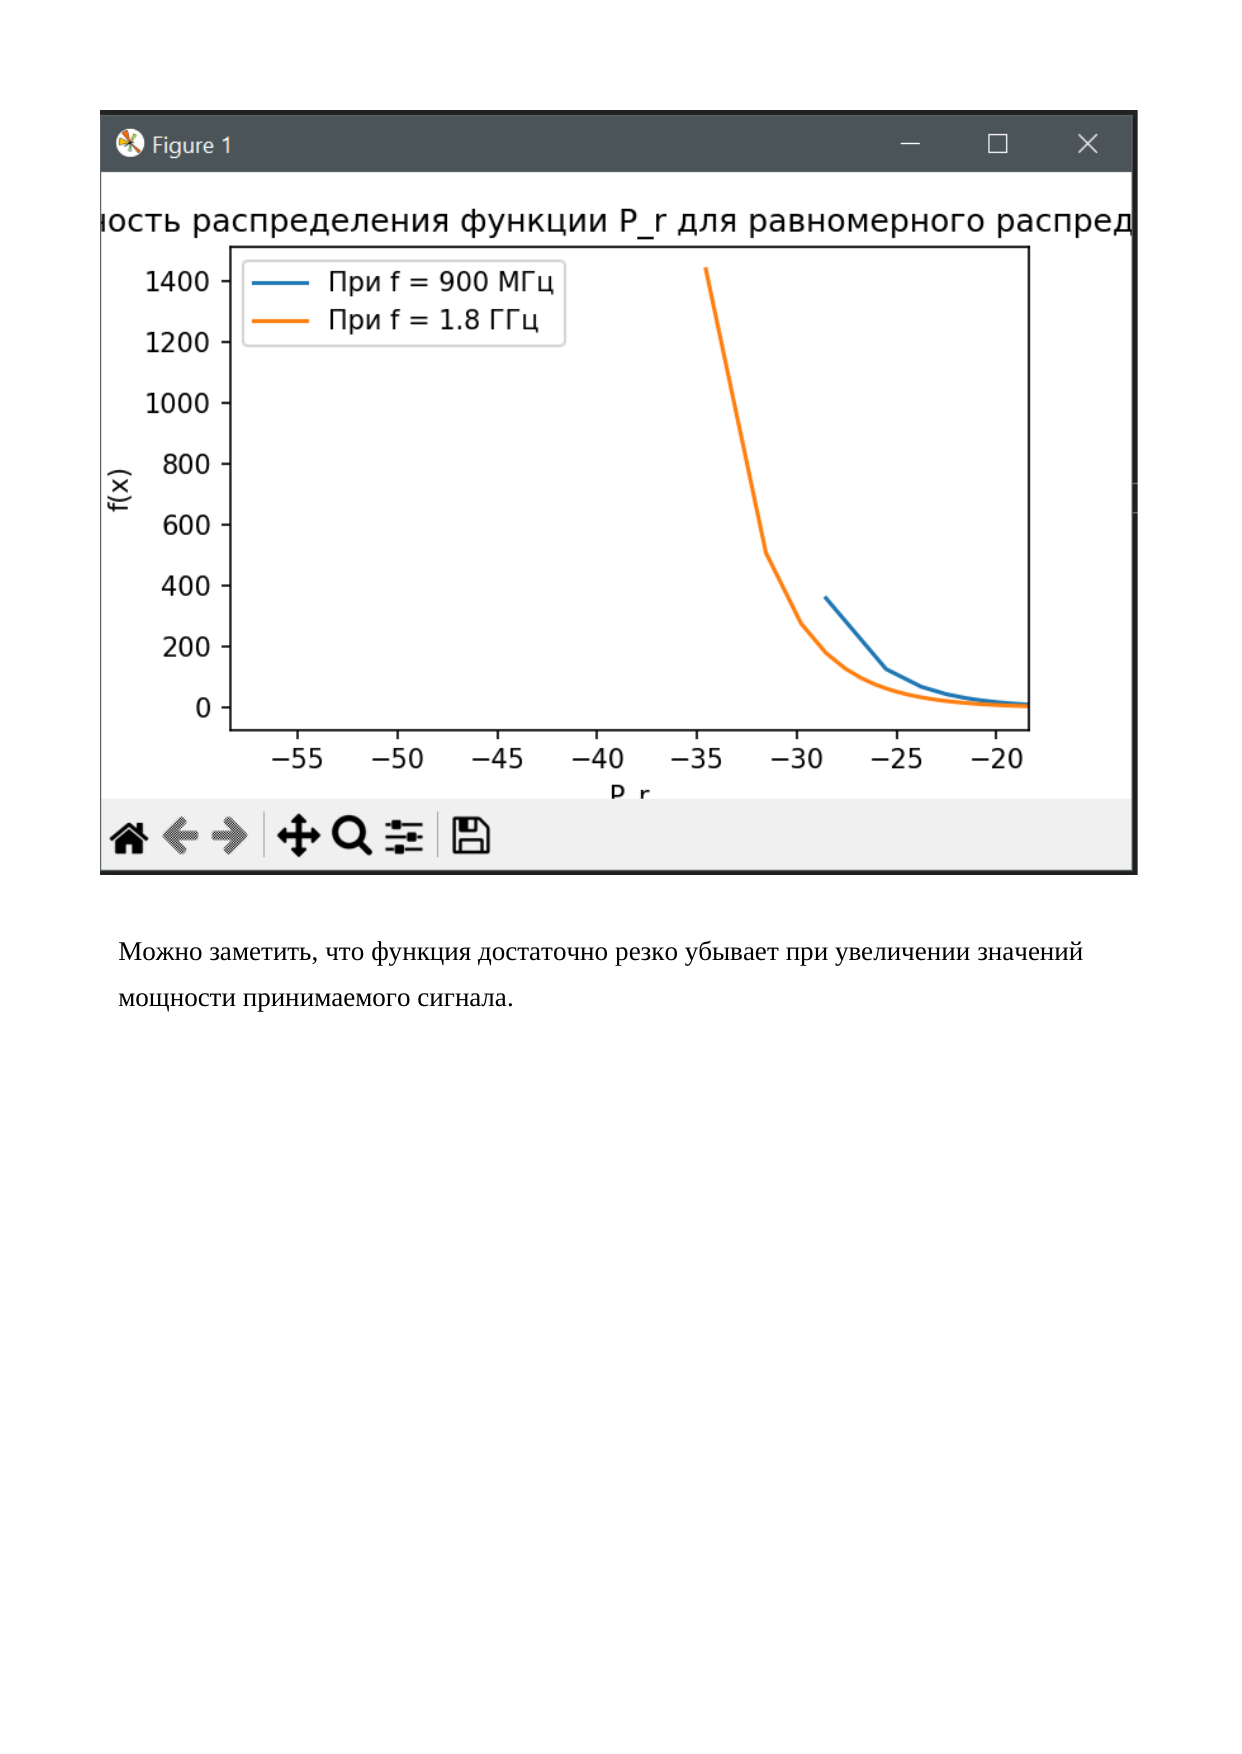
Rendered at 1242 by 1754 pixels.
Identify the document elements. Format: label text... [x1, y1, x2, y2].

picture [100, 110, 1138, 875]
text Можно заметить, что функция достаточно резко убывает при увеличении значений мощности принимаемого сигнала. [118, 935, 1137, 1013]
